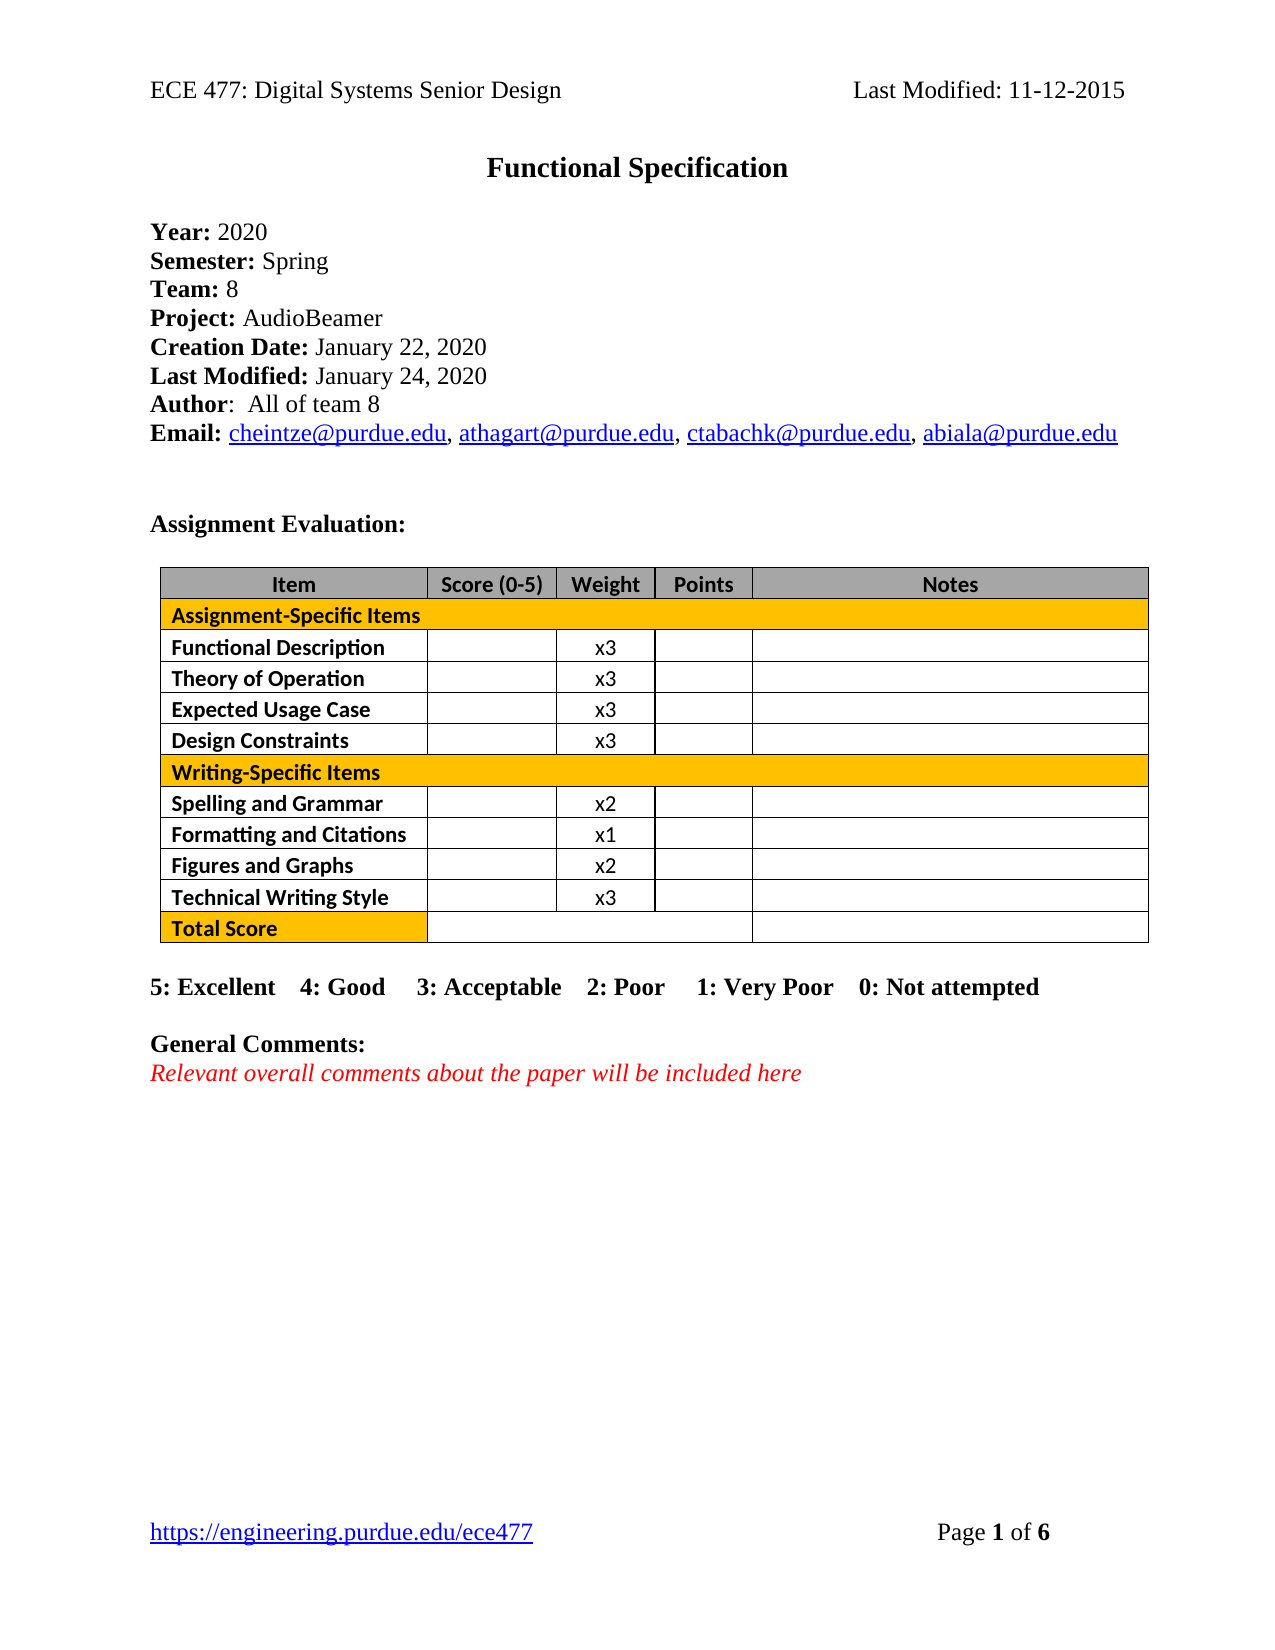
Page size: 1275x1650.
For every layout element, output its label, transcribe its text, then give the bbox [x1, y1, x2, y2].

table_cell [753, 662, 1148, 692]
table_cell [753, 880, 1148, 911]
table_cell x3 [557, 630, 654, 661]
title Team: 8 [150, 274, 1125, 303]
title Functional Specification [150, 150, 1125, 183]
table_cell Design Constraints [161, 724, 427, 754]
table_cell [428, 880, 556, 911]
table_cell [656, 818, 752, 848]
table_cell Theory of Operation [161, 662, 427, 692]
table_cell [656, 787, 752, 817]
table_cell [428, 662, 556, 692]
table_cell [656, 724, 752, 754]
table_header Score (0-5) [428, 568, 556, 598]
table_cell [428, 818, 556, 848]
title Email: cheintze@purdue.edu, athagart@purdue.edu, ctabachk@purdue.edu, abiala@purdue.edu [150, 418, 1125, 447]
table_cell [656, 880, 752, 911]
table_cell x3 [557, 693, 654, 723]
table_cell Functional Description [161, 630, 427, 661]
table_header Weight [557, 568, 654, 598]
table_cell [428, 787, 556, 817]
table_cell [753, 630, 1148, 661]
table_cell x3 [557, 724, 654, 754]
title Creation Date: January 22, 2020 [150, 332, 1125, 361]
table_cell [428, 693, 556, 723]
table_header Points [656, 568, 752, 598]
table_cell [753, 787, 1148, 817]
table_cell Total Score [161, 912, 427, 942]
table_cell [753, 724, 1148, 754]
table_header Notes [753, 568, 1148, 598]
table_header Item [161, 568, 427, 598]
title General Comments: [150, 1029, 1125, 1058]
table_cell [753, 818, 1148, 848]
table_cell [428, 724, 556, 754]
table_cell x2 [557, 787, 654, 817]
title Assignment Evaluation: [150, 509, 1125, 538]
table_cell Formatting and Citations [161, 818, 427, 848]
table_cell Spelling and Grammar [161, 787, 427, 817]
table_cell [428, 630, 556, 661]
table_cell [753, 912, 1148, 942]
table_cell x3 [557, 662, 654, 692]
table_cell Technical Writing Style [161, 880, 427, 911]
title Semester: Spring [150, 246, 1125, 274]
table_cell [428, 849, 556, 879]
title Last Modified: January 24, 2020 [150, 361, 1125, 389]
table_cell [428, 912, 752, 942]
title Project: AudioBeamer [150, 303, 1125, 332]
title Relevant overall comments about the paper will be included here [150, 1058, 1125, 1087]
table_cell [753, 693, 1148, 723]
table_cell [656, 849, 752, 879]
table_cell Writing-Specific Items [161, 755, 1148, 786]
title 5: Excellent 4: Good 3: Acceptable 2: Poor 1: Very Poor 0: Not attempted [150, 972, 1125, 1000]
title Author: All of team 8 [150, 389, 1125, 418]
table_cell x1 [557, 818, 654, 848]
table_cell [753, 849, 1148, 879]
title Year: 2020 [150, 217, 1125, 246]
table_cell x2 [557, 849, 654, 879]
table_cell Assignment-Specific Items [161, 599, 1148, 629]
table_cell [656, 693, 752, 723]
table_cell Figures and Graphs [161, 849, 427, 879]
table_cell x3 [557, 880, 654, 911]
table_cell [656, 662, 752, 692]
table_cell [656, 630, 752, 661]
table_cell Expected Usage Case [161, 693, 427, 723]
